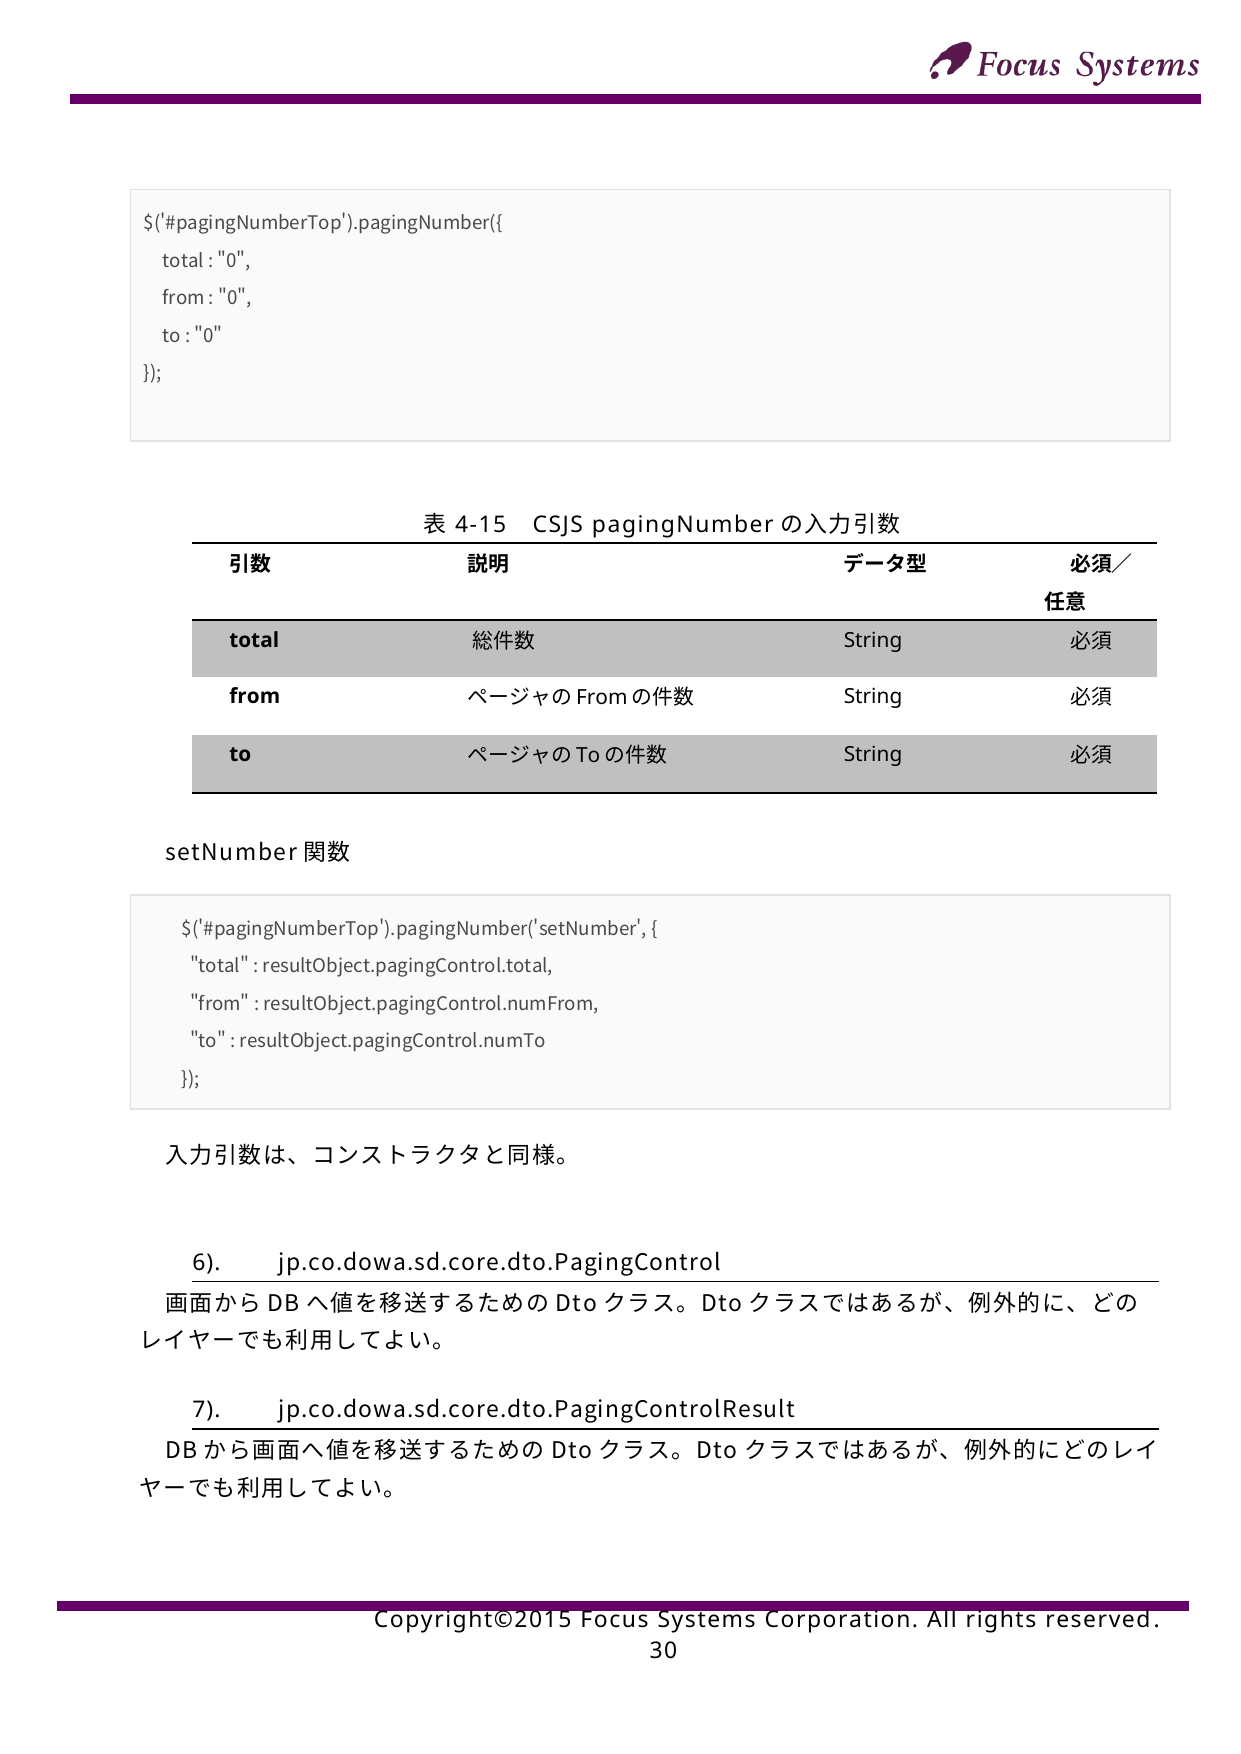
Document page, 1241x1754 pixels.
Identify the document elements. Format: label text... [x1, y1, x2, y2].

text $('#pagingNumberTop').pagingNumber('setNumber', { [131, 896, 1169, 932]
text "total" : resultObject.pagingControl.total, [131, 932, 1169, 969]
text "to" : resultObject.pagingControl.numTo [131, 1007, 1169, 1044]
table_cell ページャのToの件数 [430, 735, 806, 792]
table_cell to [192, 735, 430, 792]
text "from" : resultObject.pagingControl.numFrom, [131, 969, 1169, 1007]
text 入力引数は、コンストラクタと同様。 [139, 1135, 1159, 1172]
subtitle jp.co.dowa.sd.core.dto.PagingControlResult [192, 1389, 1159, 1428]
text }); [131, 1044, 1169, 1108]
table_header データ型 [806, 544, 1033, 619]
text $('#pagingNumberTop').pagingNumber({ [131, 190, 1169, 226]
table_header 引数 [192, 544, 430, 619]
text total : "0", [131, 226, 1169, 264]
table_cell String [806, 621, 1033, 677]
text to : "0" [131, 301, 1169, 339]
table_cell String [806, 677, 1033, 734]
table_cell ページャのFromの件数 [430, 677, 806, 734]
table_cell 必須 [1033, 735, 1157, 792]
text setNumber関数 [139, 832, 1159, 869]
table_cell 必須 [1033, 621, 1157, 677]
table_cell 総件数 [430, 621, 806, 677]
text DBから画面へ値を移送するためのDtoクラス。Dtoクラスではあるが、例外的にどのレイヤーでも利用してよい。 [139, 1430, 1159, 1505]
table_header 説明 [430, 544, 806, 619]
table_cell 必須 [1033, 677, 1157, 734]
text 画面からDBへ値を移送するためのDtoクラス。Dtoクラスではあるが、例外的に、どのレイヤーでも利用してよい。 [139, 1282, 1159, 1357]
subtitle jp.co.dowa.sd.core.dto.PagingControl [192, 1241, 1159, 1281]
table_cell total [192, 621, 430, 677]
text from : "0", [131, 264, 1169, 301]
picture [895, 7, 1232, 119]
table_cell from [192, 677, 430, 734]
table_header 必須／任意 [1033, 544, 1157, 619]
table_cell String [806, 735, 1033, 792]
text }); [131, 339, 1169, 440]
